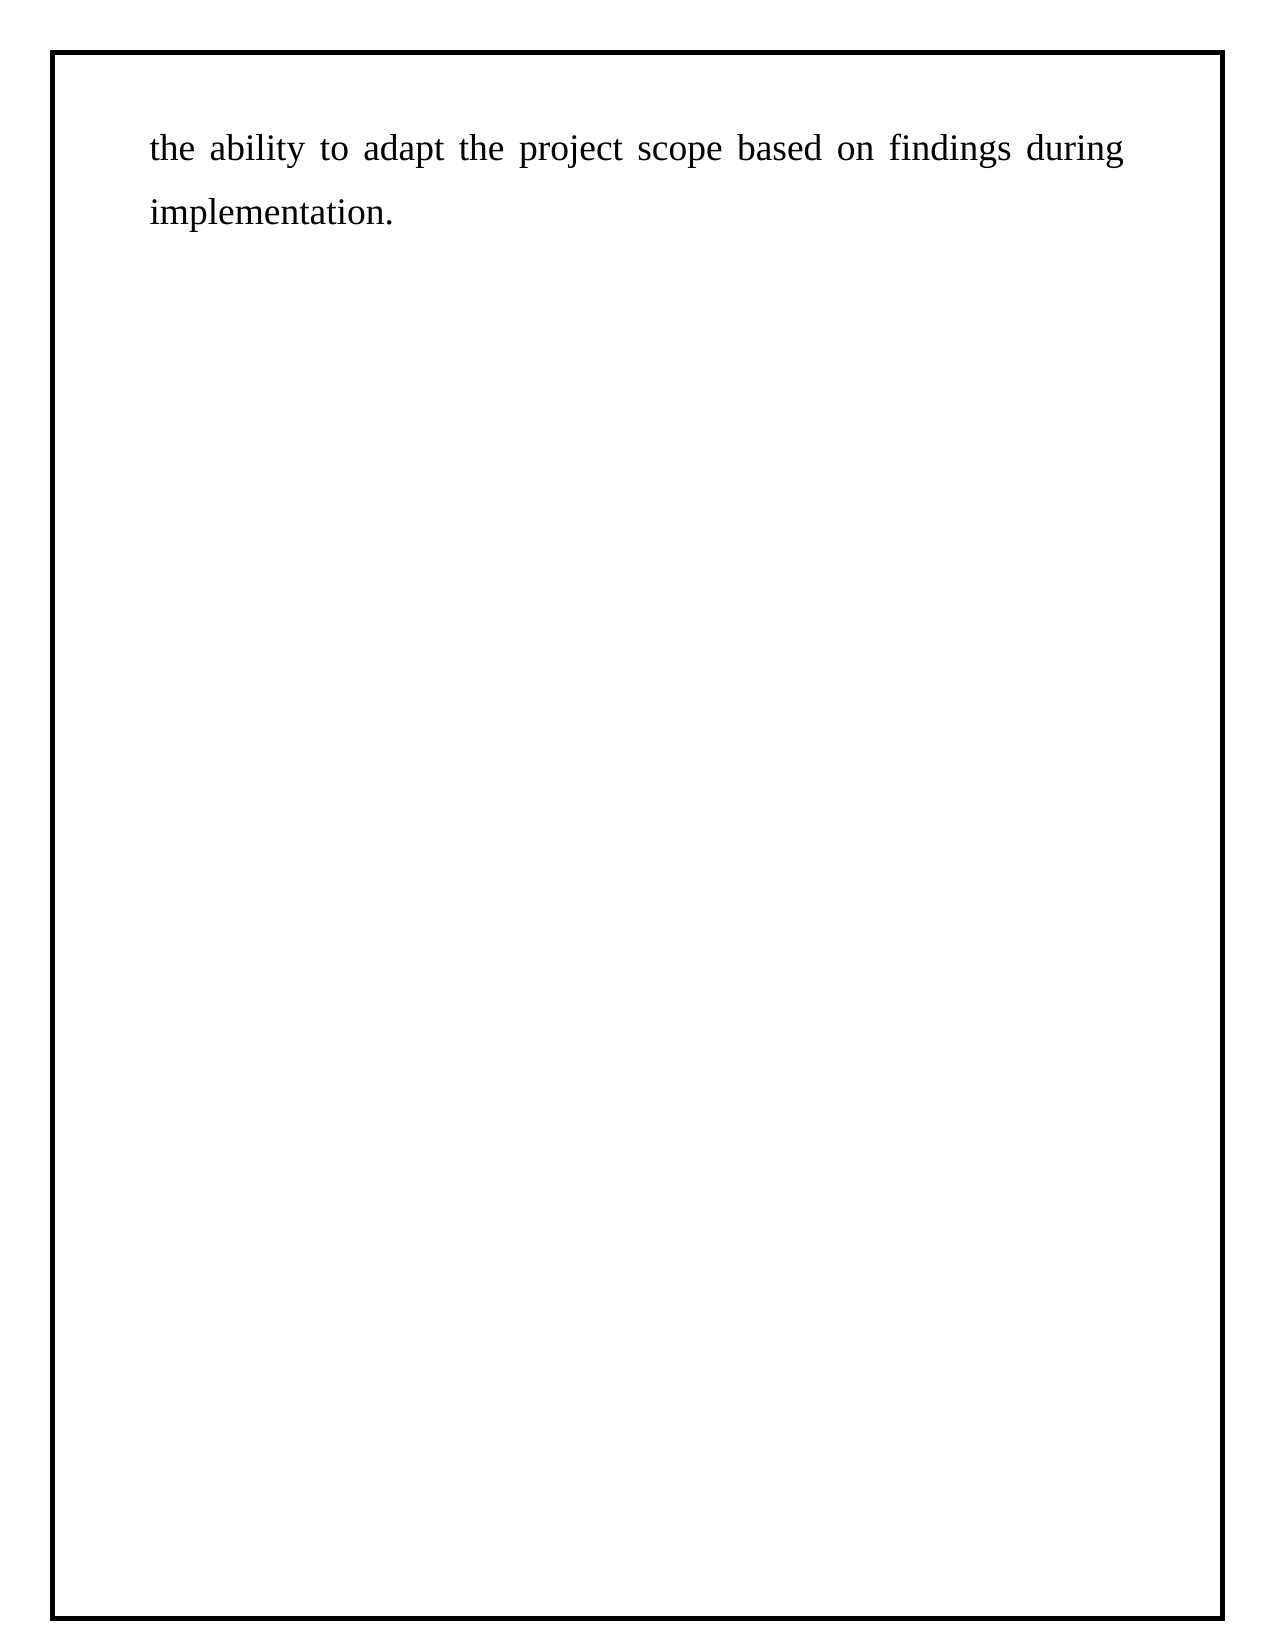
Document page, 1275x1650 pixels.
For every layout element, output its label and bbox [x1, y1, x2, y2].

text [148, 125, 1125, 233]
